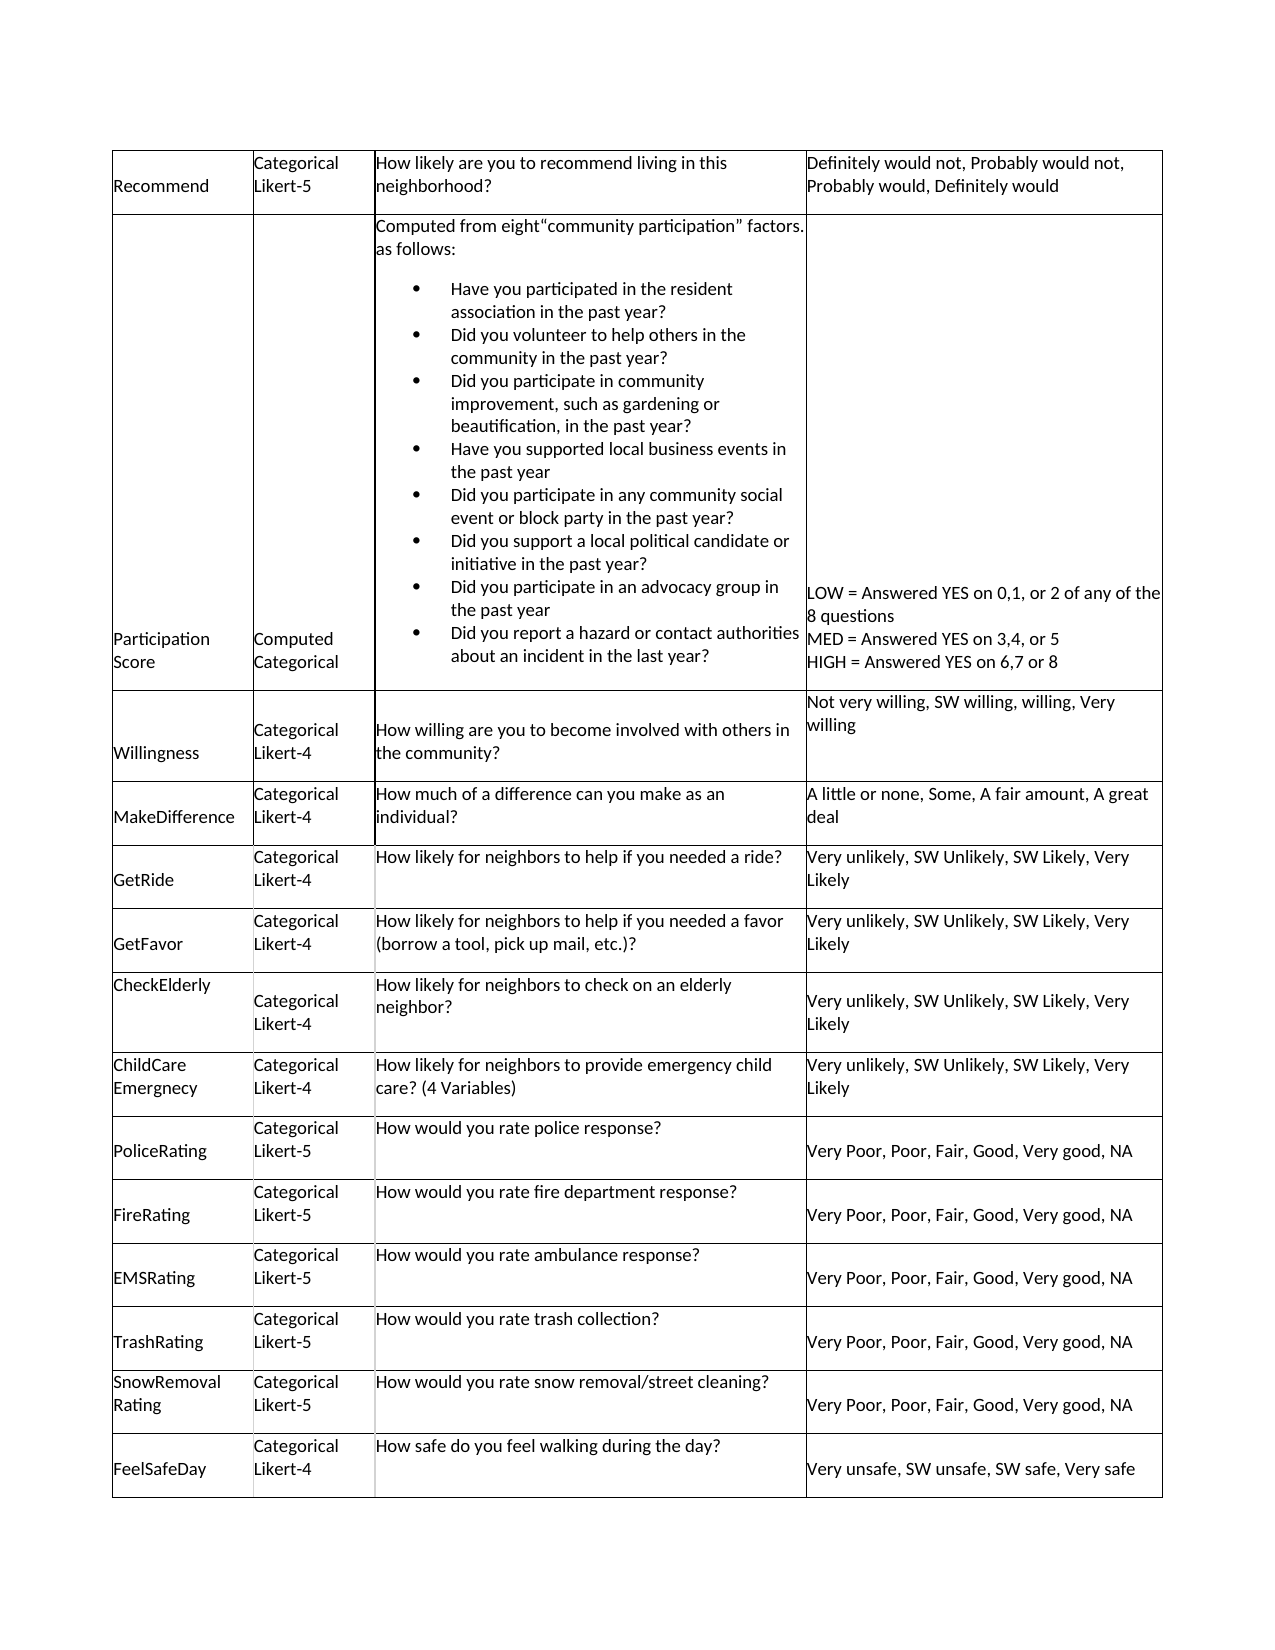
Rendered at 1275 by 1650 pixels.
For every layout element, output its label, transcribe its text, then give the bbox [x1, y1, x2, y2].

table_cell How much of a difference can you make as an individual? [376, 782, 806, 845]
table_cell EMSRating [113, 1244, 253, 1306]
table_cell ChildCare Emergnecy [113, 1053, 253, 1116]
table_cell How likely for neighbors to check on an elderly neighbor? [376, 973, 806, 1052]
table_cell Categorical Likert-5 [254, 1371, 374, 1433]
table_cell Categorical Likert-4 [254, 1434, 374, 1497]
table_cell Very Poor, Poor, Fair, Good, Very good, NA [807, 1117, 1162, 1179]
table_cell How likely for neighbors to help if you needed a ride? [376, 846, 806, 908]
table_cell Willingness [113, 691, 253, 781]
table_cell Computed from eight“community participation” factors. as follows: Have you participated in the resident association in the past year? Did you volunteer to help others in the community in the past year? Did you participate in community improvement, such as gardening or beautification, in the past year? Have you supported local business events in the past year Did you participate in any community social event or block party in the past year? Did you support a local political candidate or initiative in the past year? Did you participate in an advocacy group in the past year Did you report a hazard or contact authorities about an incident in the last year? [376, 215, 806, 689]
table_cell Categorical Likert-5 [254, 1180, 374, 1243]
table_cell Very Poor, Poor, Fair, Good, Very good, NA [807, 1307, 1162, 1370]
table_cell Very Poor, Poor, Fair, Good, Very good, NA [807, 1180, 1162, 1243]
table_cell Categorical Likert-5 [254, 1307, 374, 1370]
table_cell Categorical Likert-5 [254, 1244, 374, 1306]
table_cell How would you rate fire department response? [376, 1180, 806, 1243]
table_cell How would you rate snow removal/street cleaning? [376, 1371, 806, 1433]
table_cell Recommend [113, 151, 253, 213]
table_cell Categorical Likert-5 [254, 1117, 374, 1179]
table_cell How would you rate ambulance response? [376, 1244, 806, 1306]
table_cell Categorical Likert-4 [254, 909, 374, 972]
table_cell Categorical Likert-4 [254, 782, 374, 845]
table_cell FireRating [113, 1180, 253, 1243]
table_cell A little or none, Some, A fair amount, A great deal [807, 782, 1162, 845]
table_cell CheckElderly [113, 973, 253, 1052]
table_cell How willing are you to become involved with others in the community? [376, 691, 806, 781]
table_cell How likely for neighbors to provide emergency child care? (4 Variables) [376, 1053, 806, 1116]
table_cell PoliceRating [113, 1117, 253, 1179]
table_cell Not very willing, SW willing, willing, Very willing [807, 691, 1162, 781]
table_cell Categorical Likert-4 [254, 1053, 374, 1116]
table_cell Categorical Likert-4 [254, 691, 374, 781]
table_cell Very Poor, Poor, Fair, Good, Very good, NA [807, 1371, 1162, 1433]
table_cell Very unlikely, SW Unlikely, SW Likely, Very Likely [807, 846, 1162, 908]
table_cell Very unsafe, SW unsafe, SW safe, Very safe [807, 1434, 1162, 1497]
table_cell Categorical Likert-4 [254, 846, 374, 908]
table_cell GetRide [113, 846, 253, 908]
table_cell MakeDifference [113, 782, 253, 845]
table_cell FeelSafeDay [113, 1434, 253, 1497]
table_cell How safe do you feel walking during the day? [376, 1434, 806, 1497]
table_cell GetFavor [113, 909, 253, 972]
table_cell Categorical Likert-5 [254, 151, 374, 213]
table_cell Computed Categorical [254, 215, 374, 689]
table_cell How likely are you to recommend living in this neighborhood? [376, 151, 806, 213]
table_cell LOW = Answered YES on 0,1, or 2 of any of the 8 questions MED = Answered YES on 3,4, or 5 HIGH = Answered YES on 6,7 or 8 [807, 215, 1162, 689]
table_cell Categorical Likert-4 [254, 973, 374, 1052]
table_cell How likely for neighbors to help if you needed a favor (borrow a tool, pick up mail, etc.)? [376, 909, 806, 972]
table_cell Definitely would not, Probably would not, Probably would, Definitely would [807, 151, 1162, 213]
table_cell Very unlikely, SW Unlikely, SW Likely, Very Likely [807, 973, 1162, 1052]
table_cell How would you rate trash collection? [376, 1307, 806, 1370]
table_cell TrashRating [113, 1307, 253, 1370]
table_cell Very unlikely, SW Unlikely, SW Likely, Very Likely [807, 1053, 1162, 1116]
table_cell How would you rate police response? [376, 1117, 806, 1179]
table_cell Very Poor, Poor, Fair, Good, Very good, NA [807, 1244, 1162, 1306]
table_cell SnowRemoval Rating [113, 1371, 253, 1433]
table_cell Very unlikely, SW Unlikely, SW Likely, Very Likely [807, 909, 1162, 972]
table_cell Participation Score [113, 215, 253, 689]
